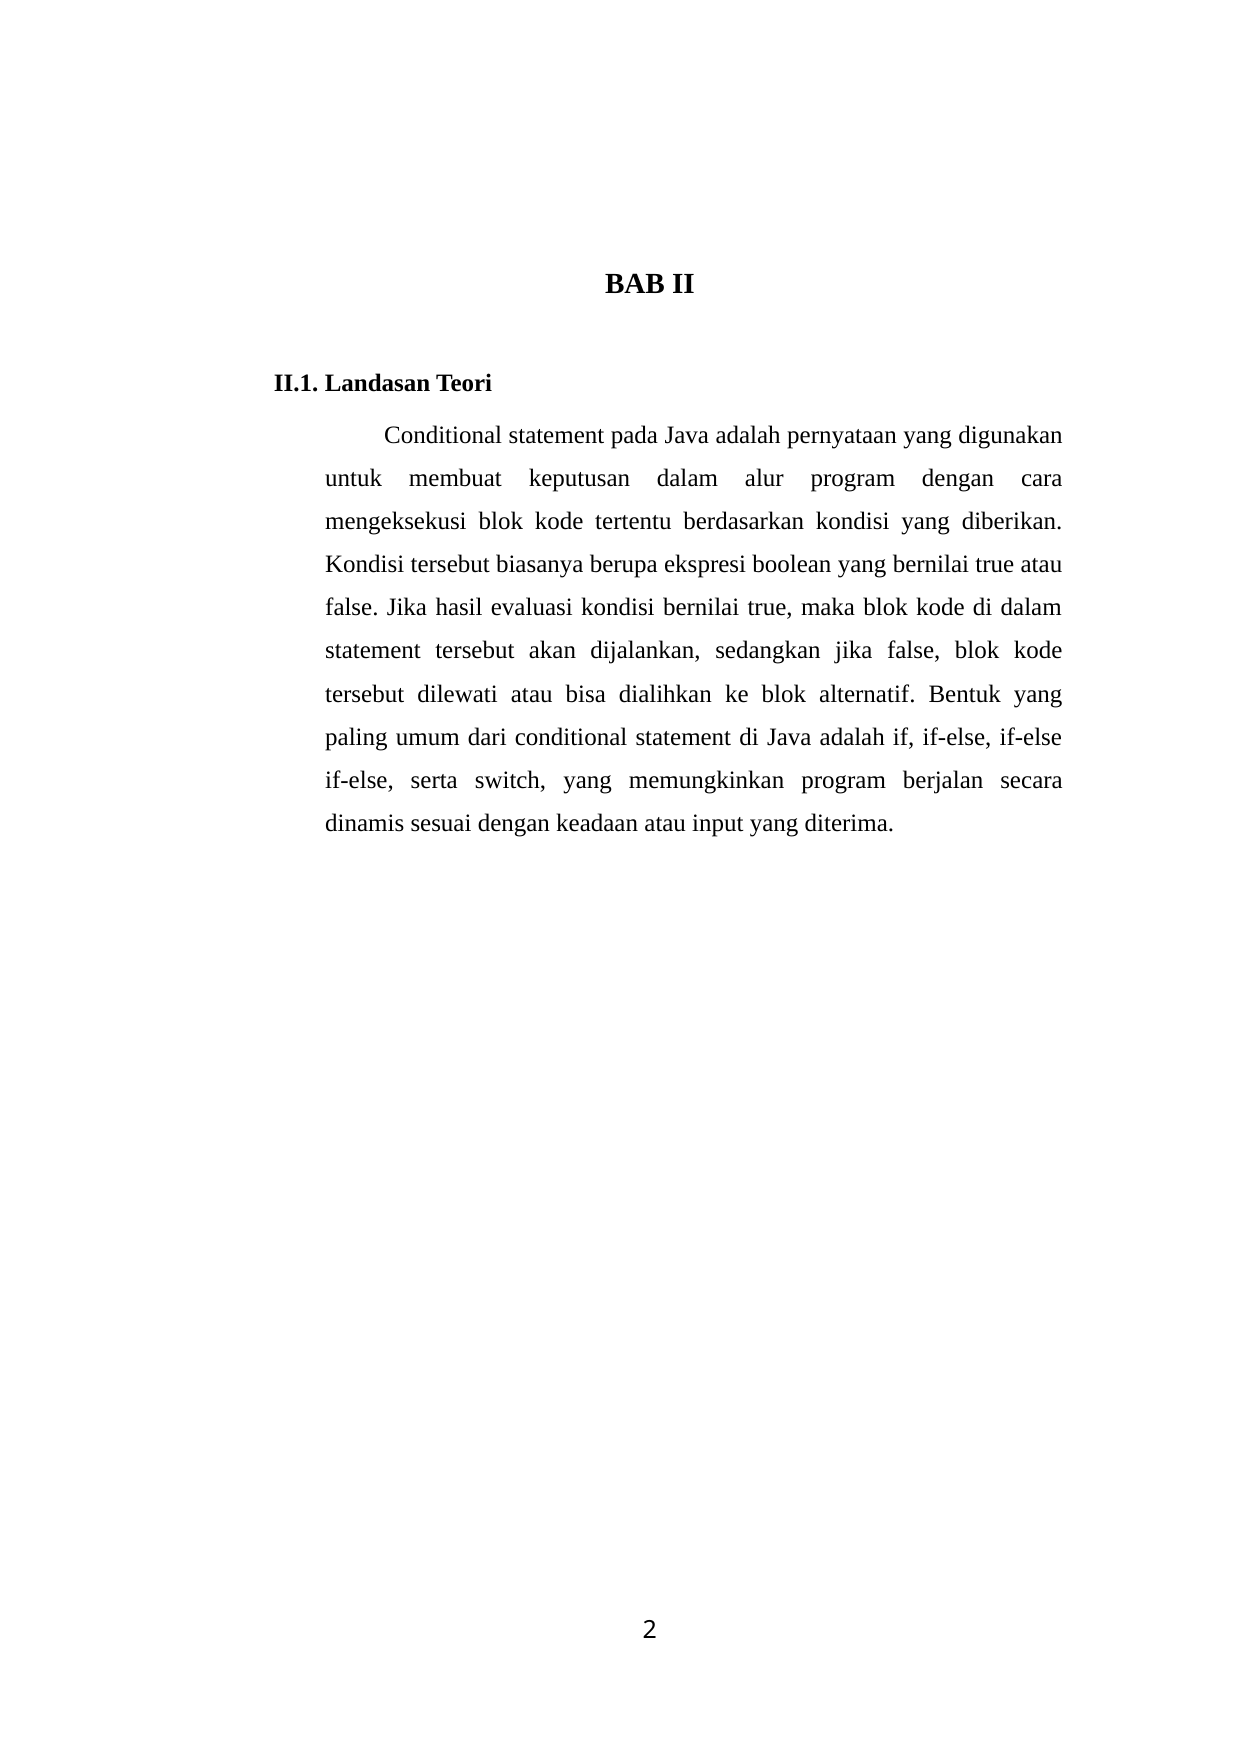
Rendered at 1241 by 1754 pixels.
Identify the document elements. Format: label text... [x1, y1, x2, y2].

subtitle Landasan Teori [274, 368, 1063, 397]
text Conditional statement pada Java adalah pernyataan yang digunakan untuk membuat keputusan dalam alur program dengan cara mengeksekusi blok kode tertentu berdasarkan kondisi yang diberikan. Kondisi tersebut biasanya berupa ekspresi boolean yang bernilai true atau false. Jika hasil evaluasi kondisi bernilai true, maka blok kode di dalam statement tersebut akan dijalankan, sedangkan jika false, blok kode tersebut dilewati atau bisa dialihkan ke blok alternatif. Bentuk yang paling umum dari conditional statement di Java adalah if, if-else, if-else if-else, serta switch, yang memungkinkan program berjalan secara dinamis sesuai dengan keadaan atau input yang diterima. [325, 420, 1063, 837]
